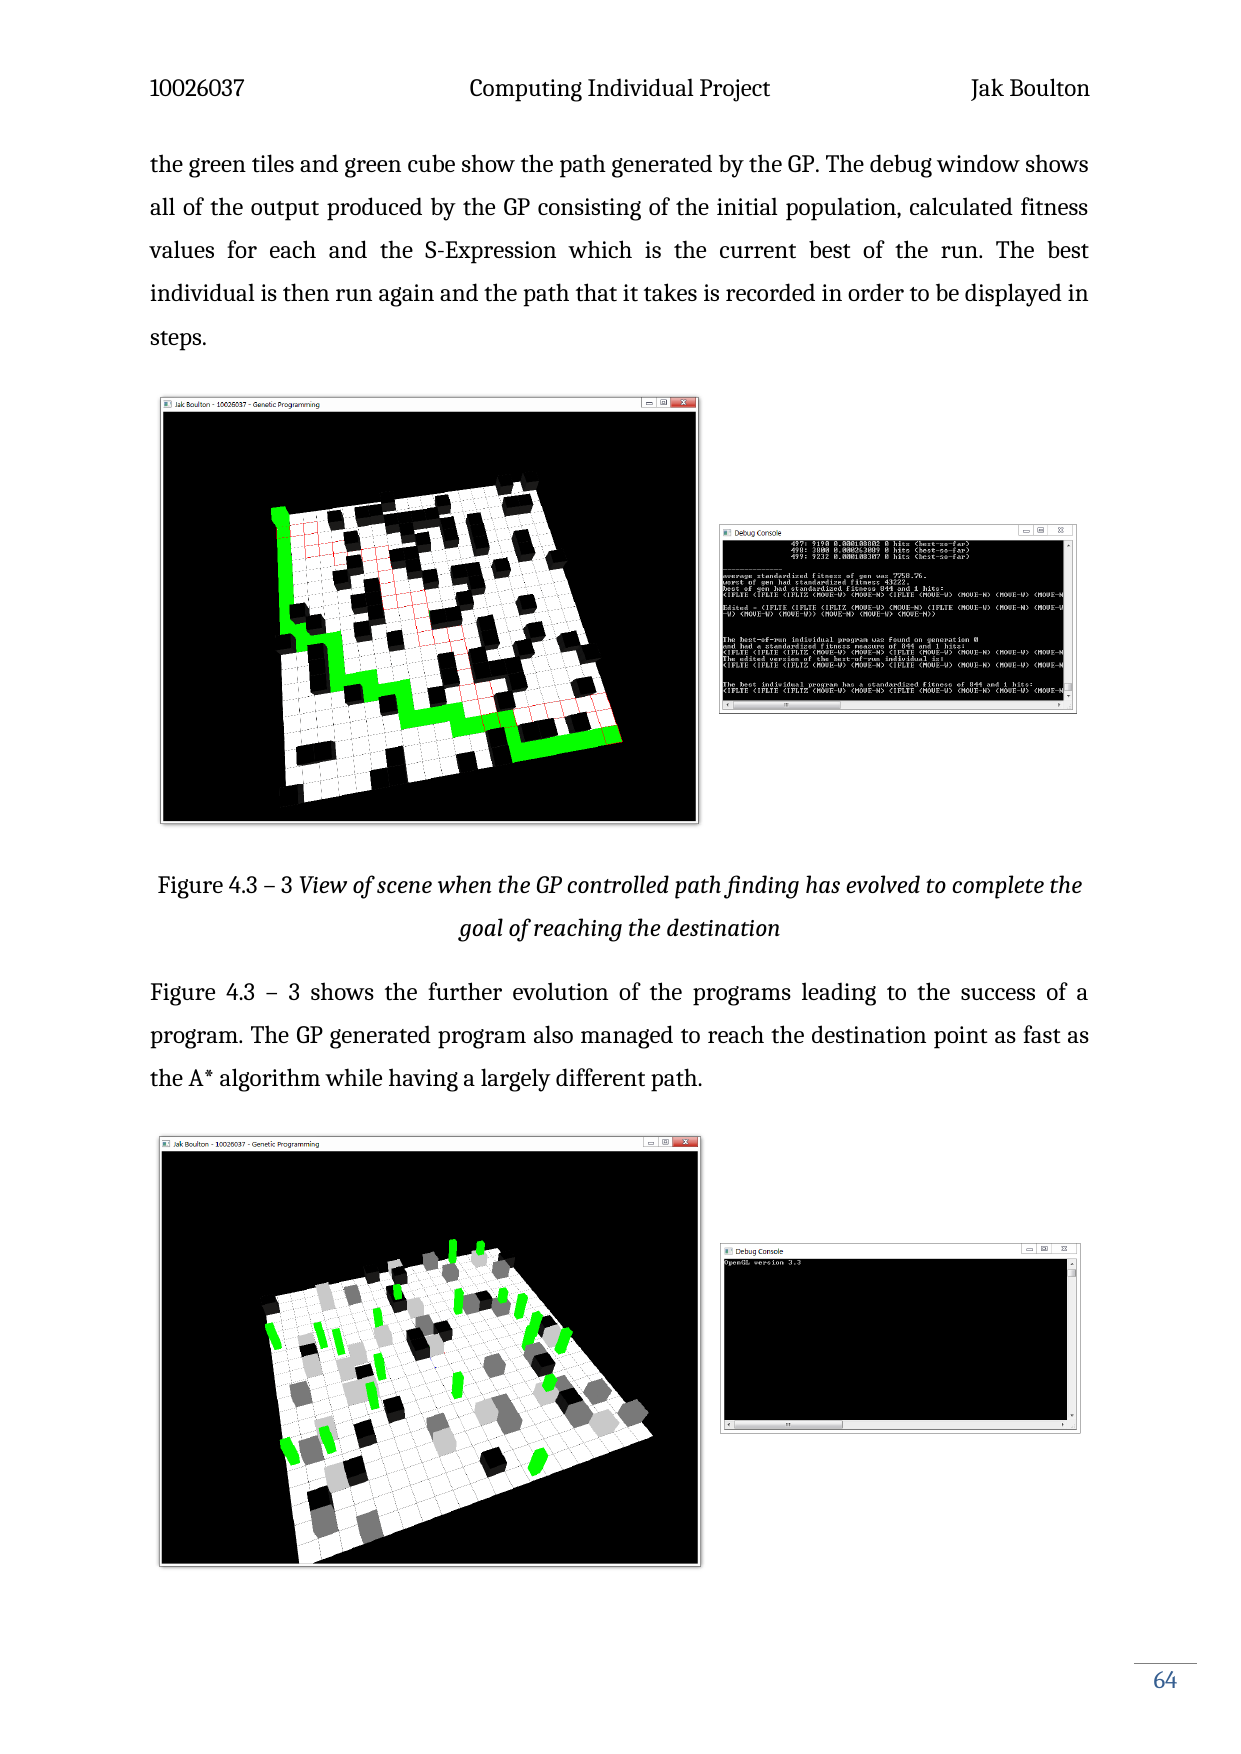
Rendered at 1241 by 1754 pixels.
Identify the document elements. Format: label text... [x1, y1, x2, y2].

picture [150, 386, 1091, 836]
picture [150, 1128, 1091, 1585]
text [150, 150, 1090, 351]
text Figure 4.3 – 3 shows the further evolution of the programs leading to the success of a program. The GP generated program also managed to reach the destination point as fast as the A* algorithm while having a largely different path. [150, 978, 1090, 1093]
text Figure 4.3 – 3 View of scene when the GP controlled path finding has evolved to complete the goal of reaching the destination [150, 871, 1090, 943]
